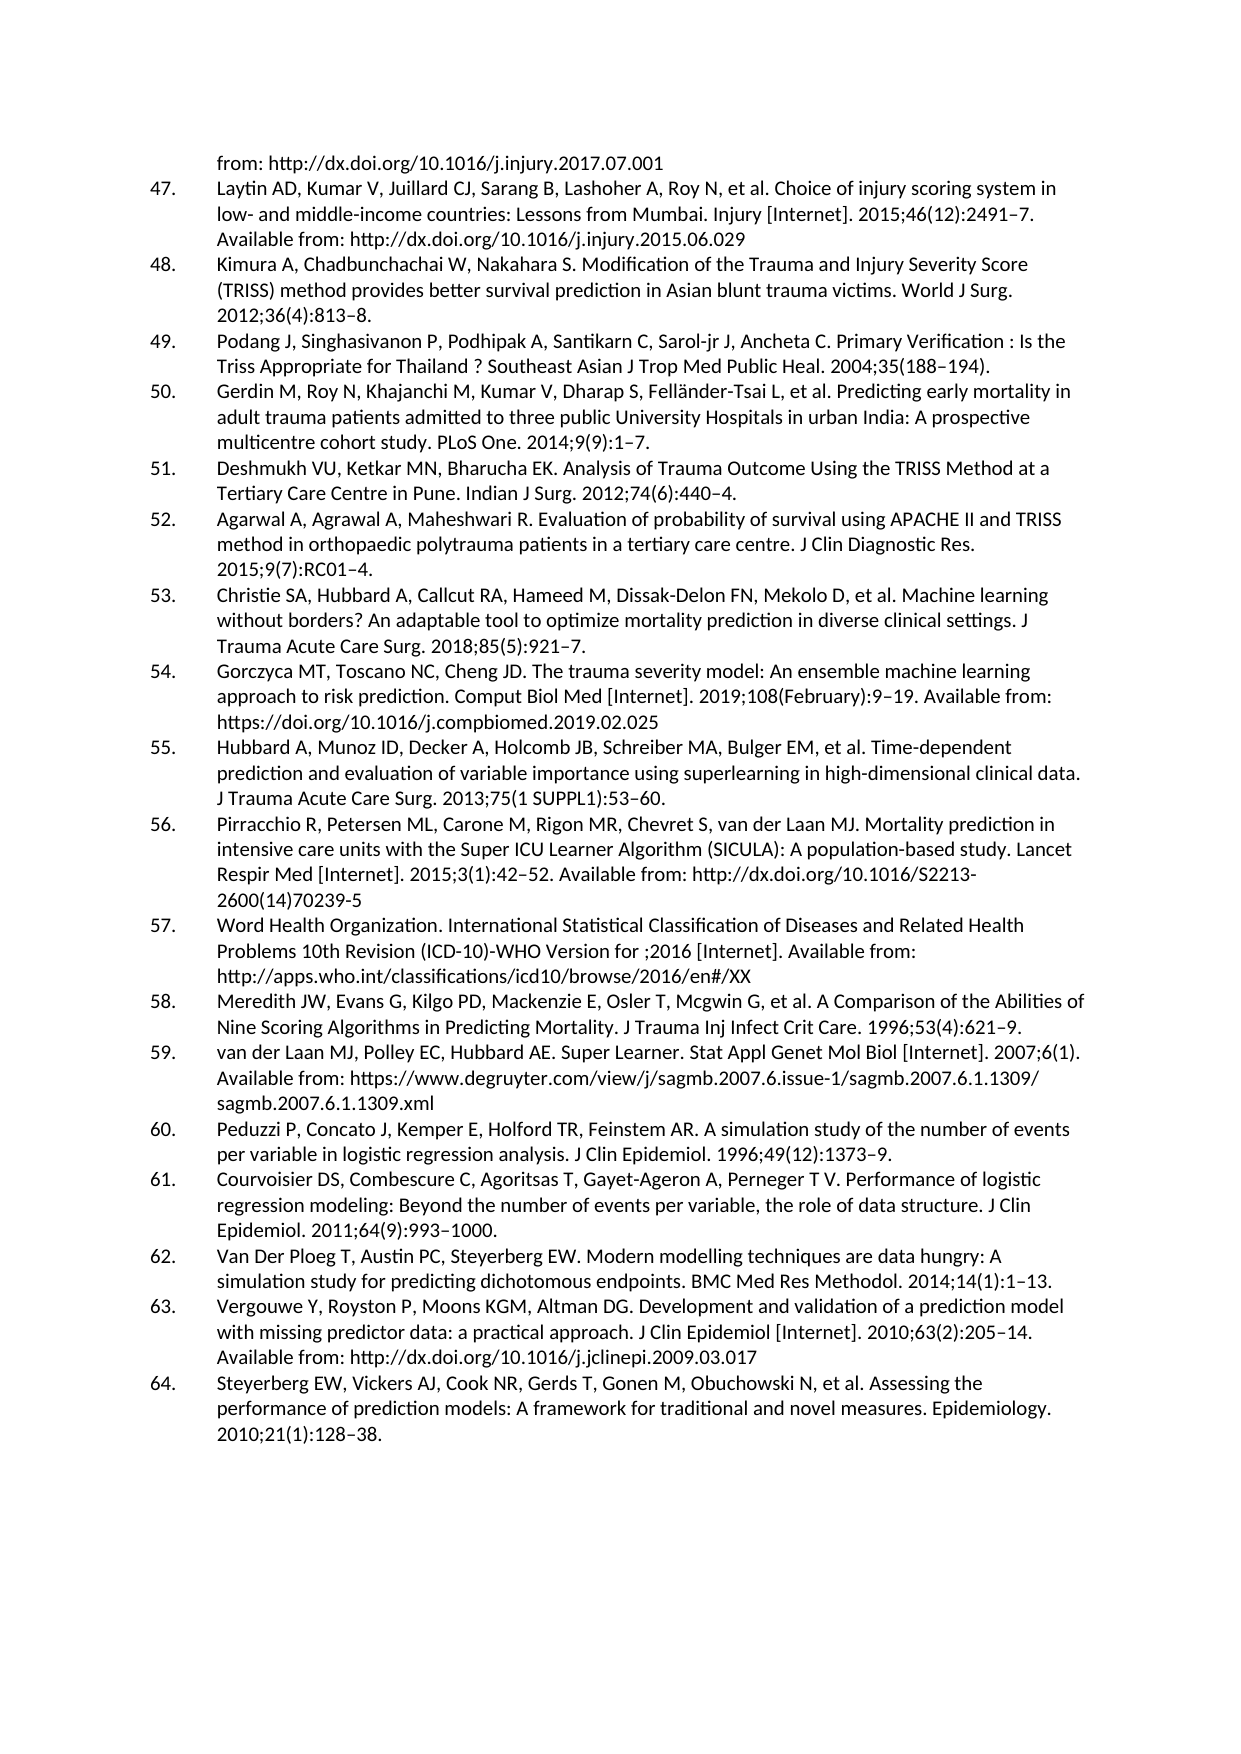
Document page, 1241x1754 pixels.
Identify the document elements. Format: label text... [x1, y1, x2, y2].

text 54. Gorczyca MT, Toscano NC, Cheng JD. The trauma severity model: An ensemble machine learning approach to risk prediction. Comput Biol Med [Internet]. 2019;108(February):9–19. Available from: https://doi.org/10.1016/j.compbiomed.2019.02.025 [150, 658, 1090, 734]
text 60. Peduzzi P, Concato J, Kemper E, Holford TR, Feinstem AR. A simulation study of the number of events per variable in logistic regression analysis. J Clin Epidemiol. 1996;49(12):1373–9. [150, 1116, 1090, 1167]
text 63. Vergouwe Y, Royston P, Moons KGM, Altman DG. Development and validation of a prediction model with missing predictor data: a practical approach. J Clin Epidemiol [Internet]. 2010;63(2):205–14. Available from: http://dx.doi.org/10.1016/j.jclinepi.2009.03.017 [150, 1294, 1090, 1370]
text 49. Podang J, Singhasivanon P, Podhipak A, Santikarn C, Sarol-jr J, Ancheta C. Primary Verification : Is the Triss Appropriate for Thailand ? Southeast Asian J Trop Med Public Heal. 2004;35(188–194). [150, 328, 1090, 379]
text 48. Kimura A, Chadbunchachai W, Nakahara S. Modification of the Trauma and Injury Severity Score (TRISS) method provides better survival prediction in Asian blunt trauma victims. World J Surg. 2012;36(4):813–8. [150, 252, 1090, 328]
text 51. Deshmukh VU, Ketkar MN, Bharucha EK. Analysis of Trauma Outcome Using the TRISS Method at a Tertiary Care Centre in Pune. Indian J Surg. 2012;74(6):440–4. [150, 455, 1090, 506]
text 53. Christie SA, Hubbard A, Callcut RA, Hameed M, Dissak-Delon FN, Mekolo D, et al. Machine learning without borders? An adaptable tool to optimize mortality prediction in diverse clinical settings. J Trauma Acute Care Surg. 2018;85(5):921–7. [150, 582, 1090, 658]
text 52. Agarwal A, Agrawal A, Maheshwari R. Evaluation of probability of survival using APACHE II and TRISS method in orthopaedic polytrauma patients in a tertiary care centre. J Clin Diagnostic Res. 2015;9(7):RC01–4. [150, 506, 1090, 582]
text 50. Gerdin M, Roy N, Khajanchi M, Kumar V, Dharap S, Felländer-Tsai L, et al. Predicting early mortality in adult trauma patients admitted to three public University Hospitals in urban India: A prospective multicentre cohort study. PLoS One. 2014;9(9):1–7. [150, 379, 1090, 455]
text 58. Meredith JW, Evans G, Kilgo PD, Mackenzie E, Osler T, Mcgwin G, et al. A Comparison of the Abilities of Nine Scoring Algorithms in Predicting Mortality. J Trauma Inj Infect Crit Care. 1996;53(4):621–9. [150, 989, 1090, 1039]
text 56. Pirracchio R, Petersen ML, Carone M, Rigon MR, Chevret S, van der Laan MJ. Mortality prediction in intensive care units with the Super ICU Learner Algorithm (SICULA): A population-based study. Lancet Respir Med [Internet]. 2015;3(1):42–52. Available from: http://dx.doi.org/10.1016/S2213-2600(14)70239-5 [150, 811, 1090, 912]
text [150, 150, 1090, 175]
text 59. van der Laan MJ, Polley EC, Hubbard AE. Super Learner. Stat Appl Genet Mol Biol [Internet]. 2007;6(1). Available from: https://www.degruyter.com/view/j/sagmb.2007.6.issue-1/sagmb.2007.6.1.1309/sagmb.2007.6.1.1309.xml [150, 1039, 1090, 1116]
text 57. Word Health Organization. International Statistical Classification of Diseases and Related Health Problems 10th Revision (ICD-10)-WHO Version for ;2016 [Internet]. Available from: http://apps.who.int/classifications/icd10/browse/2016/en#/XX [150, 912, 1090, 989]
text 62. Van Der Ploeg T, Austin PC, Steyerberg EW. Modern modelling techniques are data hungry: A simulation study for predicting dichotomous endpoints. BMC Med Res Methodol. 2014;14(1):1–13. [150, 1243, 1090, 1294]
text 55. Hubbard A, Munoz ID, Decker A, Holcomb JB, Schreiber MA, Bulger EM, et al. Time-dependent prediction and evaluation of variable importance using superlearning in high-dimensional clinical data. J Trauma Acute Care Surg. 2013;75(1 SUPPL1):53–60. [150, 734, 1090, 811]
text 61. Courvoisier DS, Combescure C, Agoritsas T, Gayet-Ageron A, Perneger T V. Performance of logistic regression modeling: Beyond the number of events per variable, the role of data structure. J Clin Epidemiol. 2011;64(9):993–1000. [150, 1167, 1090, 1243]
text 64. Steyerberg EW, Vickers AJ, Cook NR, Gerds T, Gonen M, Obuchowski N, et al. Assessing the performance of prediction models: A framework for traditional and novel measures. Epidemiology. 2010;21(1):128–38. [150, 1370, 1090, 1446]
text 47. Laytin AD, Kumar V, Juillard CJ, Sarang B, Lashoher A, Roy N, et al. Choice of injury scoring system in low- and middle-income countries: Lessons from Mumbai. Injury [Internet]. 2015;46(12):2491–7. Available from: http://dx.doi.org/10.1016/j.injury.2015.06.029 [150, 175, 1090, 252]
